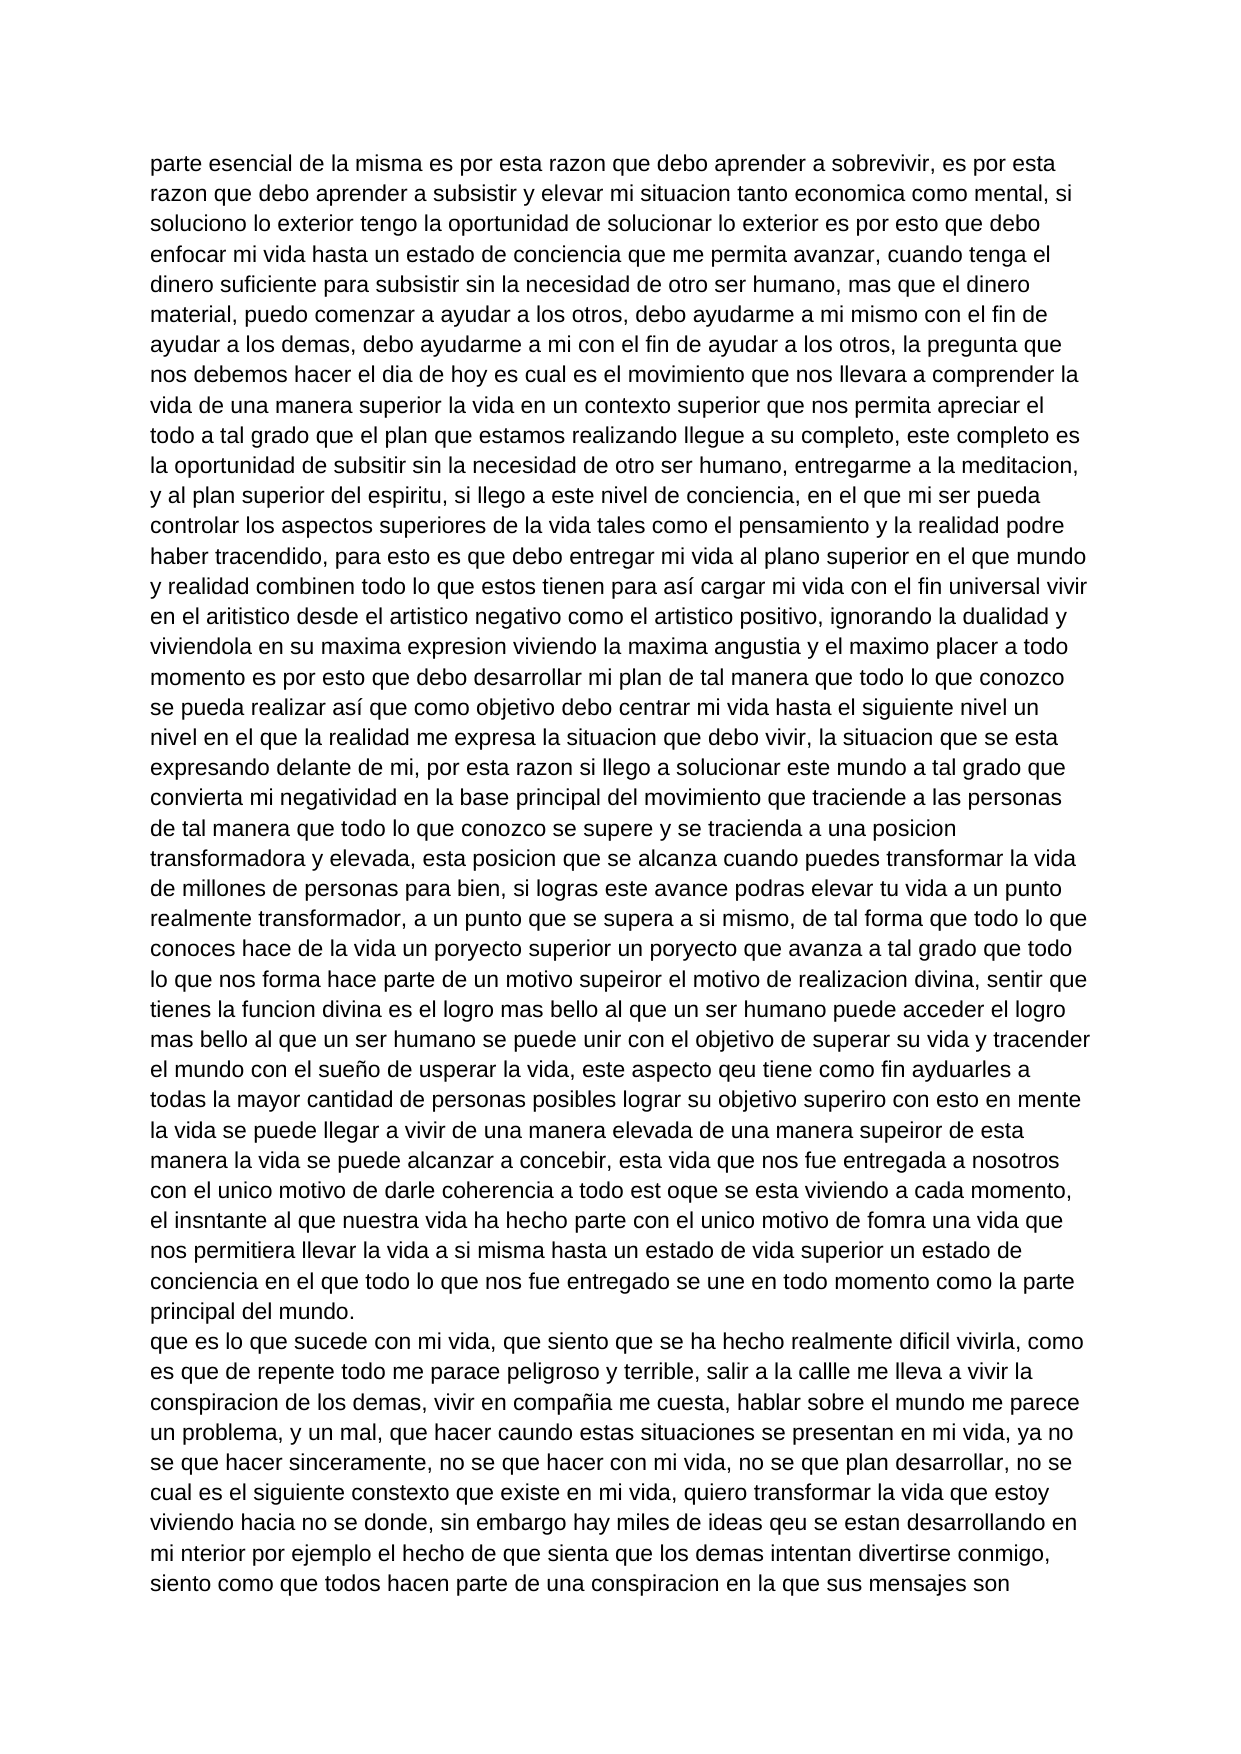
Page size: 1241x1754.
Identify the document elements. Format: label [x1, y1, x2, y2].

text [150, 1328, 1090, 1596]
text [150, 150, 1090, 1324]
